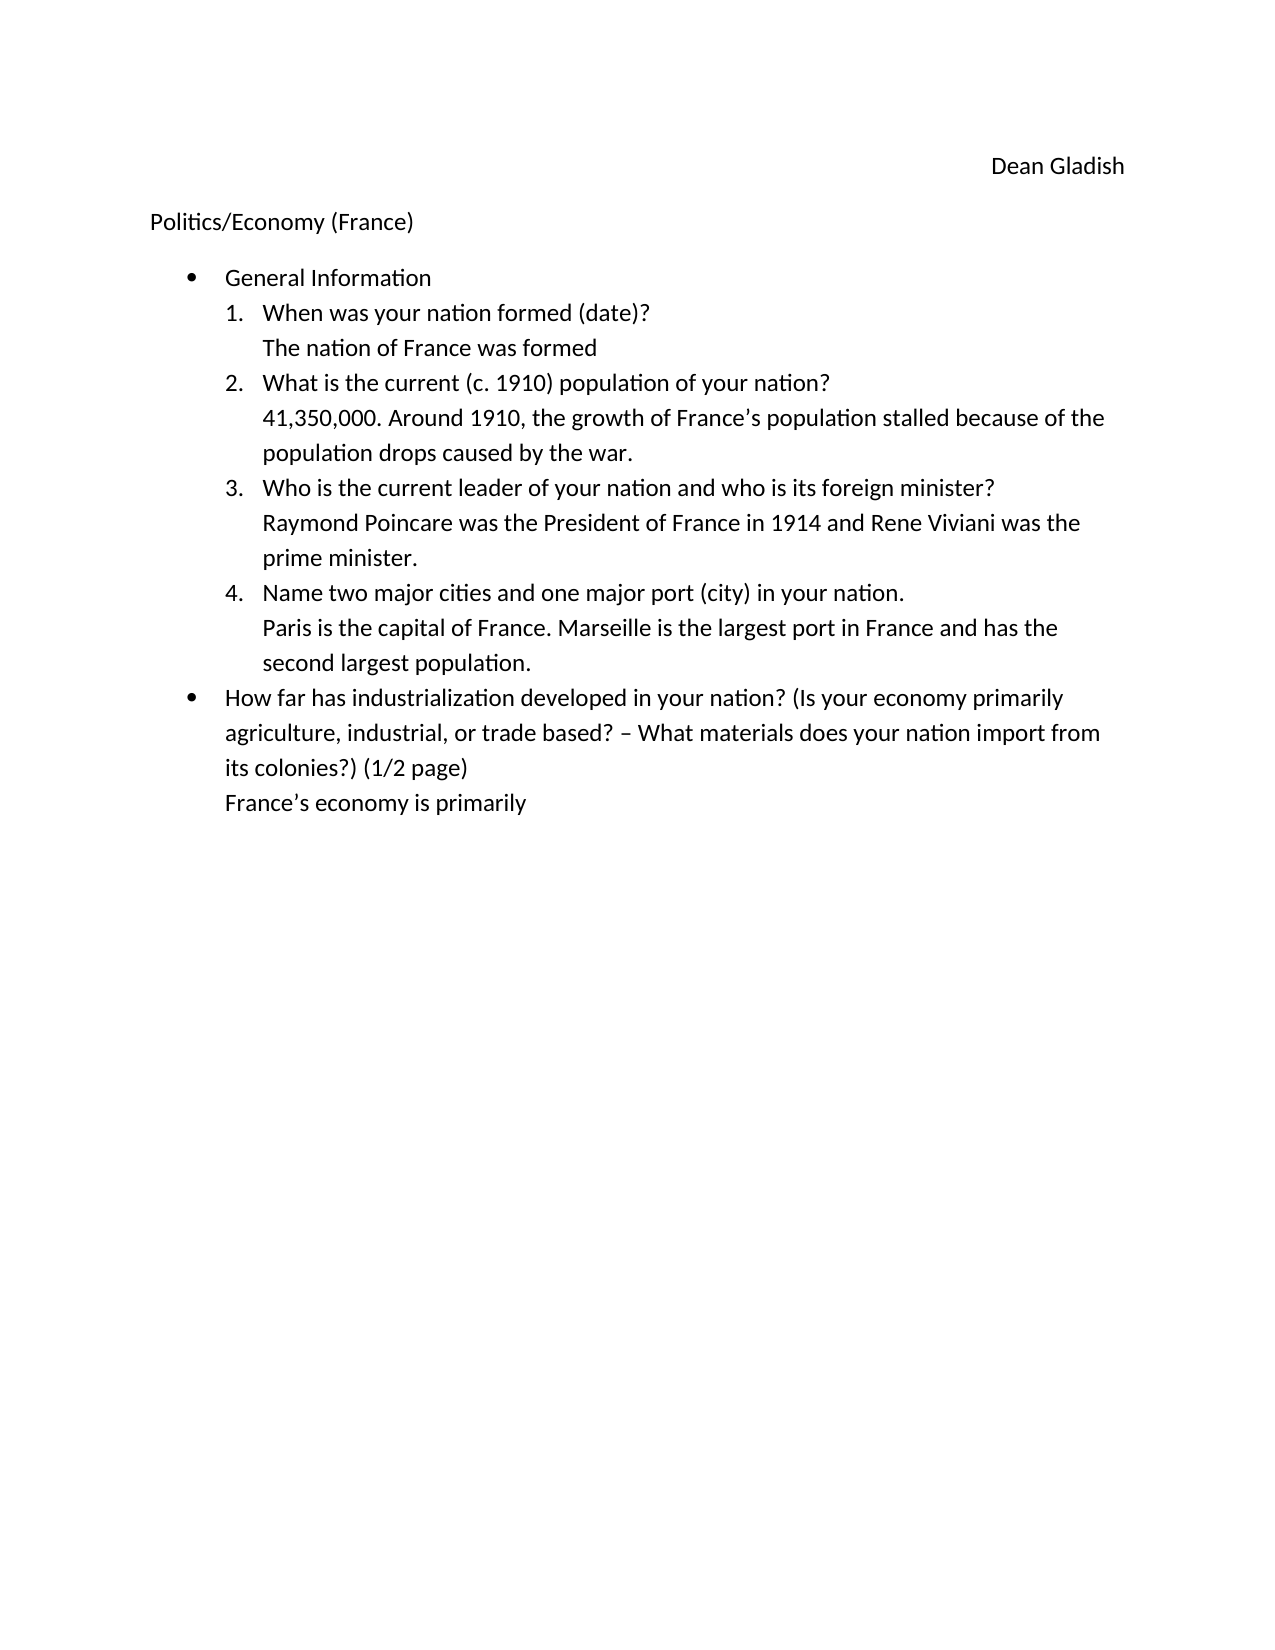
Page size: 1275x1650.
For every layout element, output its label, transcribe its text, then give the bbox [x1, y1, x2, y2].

list Raymond Poincare was the President of France in 1914 and Rene Viviani was the prime minister. [262, 507, 1125, 572]
list General Information [187, 262, 1125, 292]
list How far has industrialization developed in your nation? (Is your economy primarily agriculture, industrial, or trade based? – What materials does your nation import from its colonies?) (1/2 page) [187, 682, 1125, 782]
list Who is the current leader of your nation and who is its foreign minister? [225, 472, 1125, 502]
list Name two major cities and one major port (city) in your nation. [225, 577, 1125, 607]
text Politics/Economy (France) [150, 206, 1125, 236]
list France’s economy is primarily [225, 787, 1125, 817]
list The nation of France was formed [262, 332, 1125, 362]
list When was your nation formed (date)? [225, 297, 1125, 327]
list 41,350,000. Around 1910, the growth of France’s population stalled because of the population drops caused by the war. [262, 402, 1125, 467]
text Dean Gladish [150, 150, 1125, 181]
list Paris is the capital of France. Marseille is the largest port in France and has the second largest population. [262, 612, 1125, 677]
list What is the current (c. 1910) population of your nation? [225, 367, 1125, 397]
